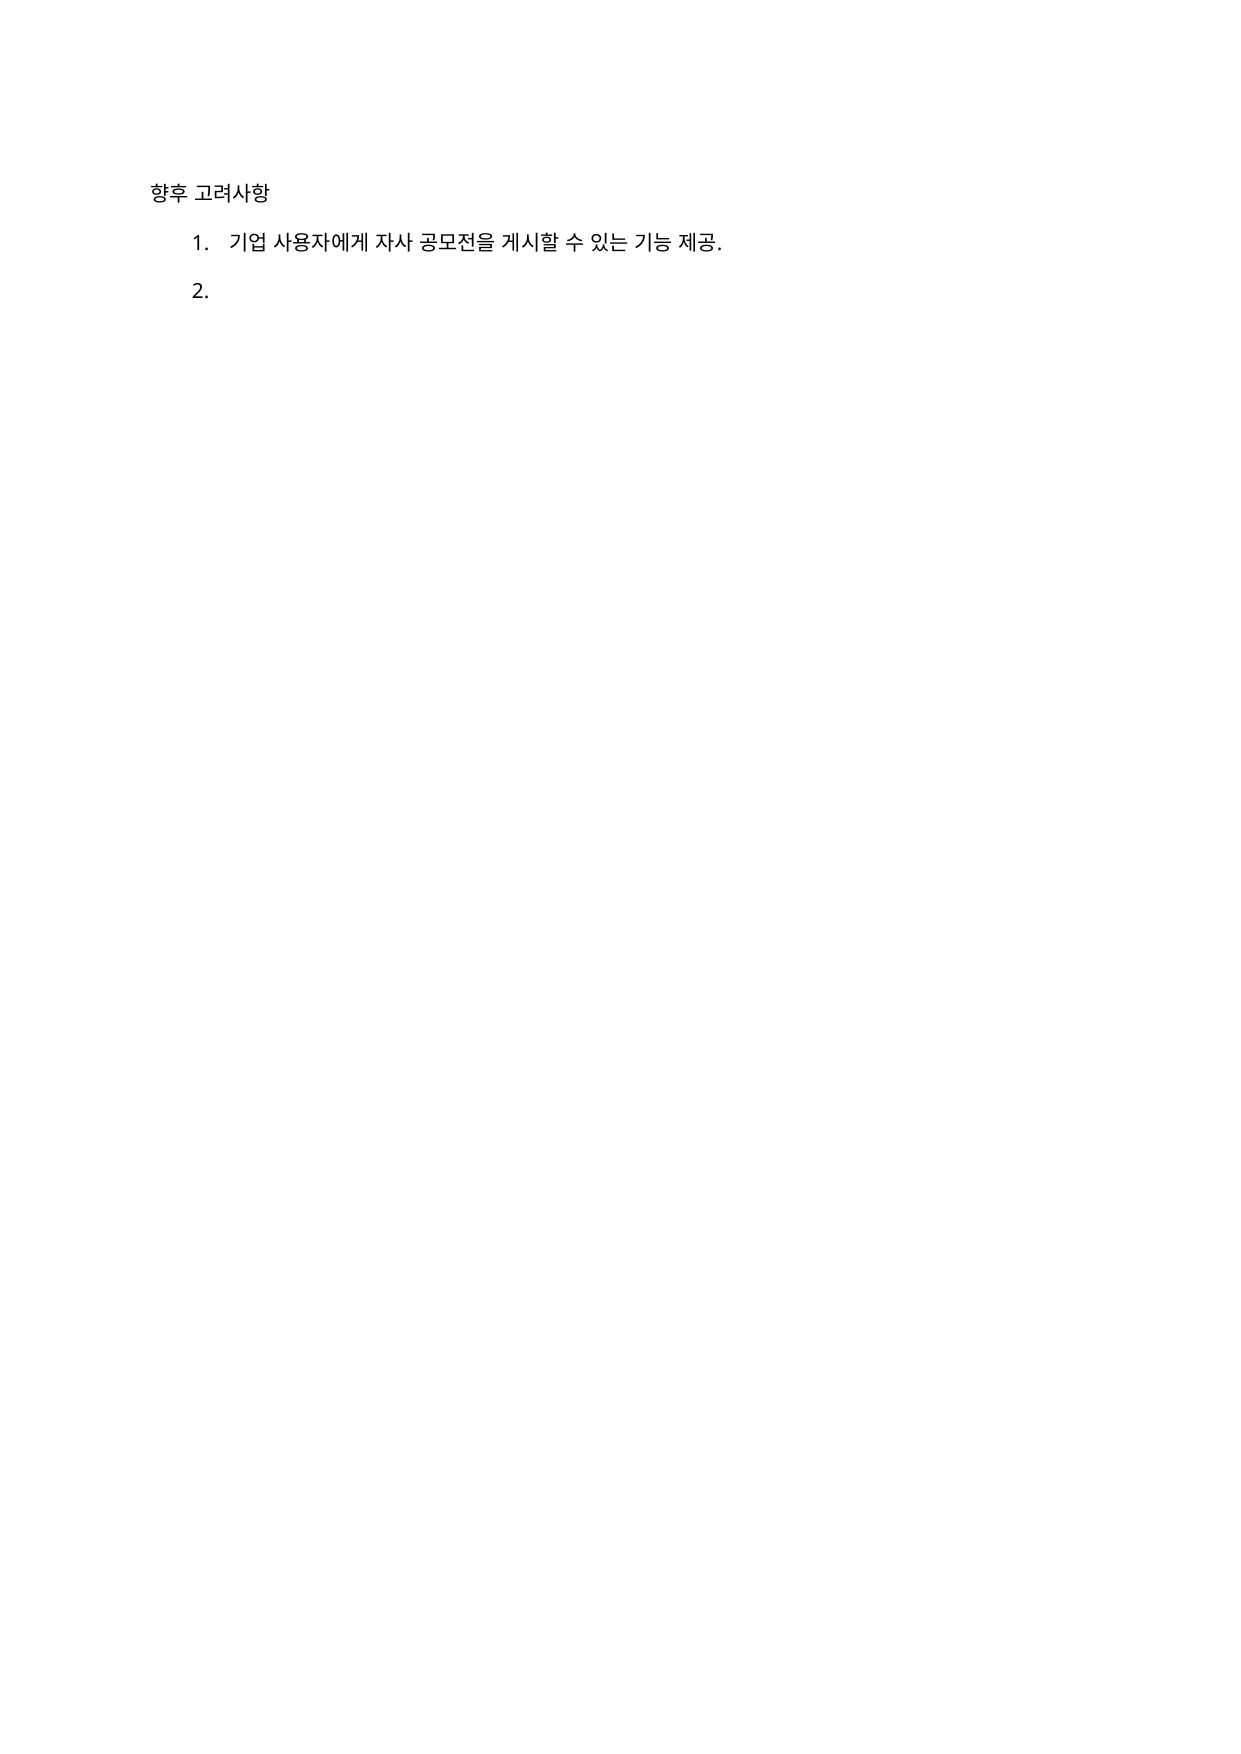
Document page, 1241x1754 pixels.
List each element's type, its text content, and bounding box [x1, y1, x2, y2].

text 향후 고려사항 [150, 177, 1090, 207]
list 기업 사용자에게 자사 공모전을 게시할 수 있는 기능 제공. [192, 226, 1090, 257]
